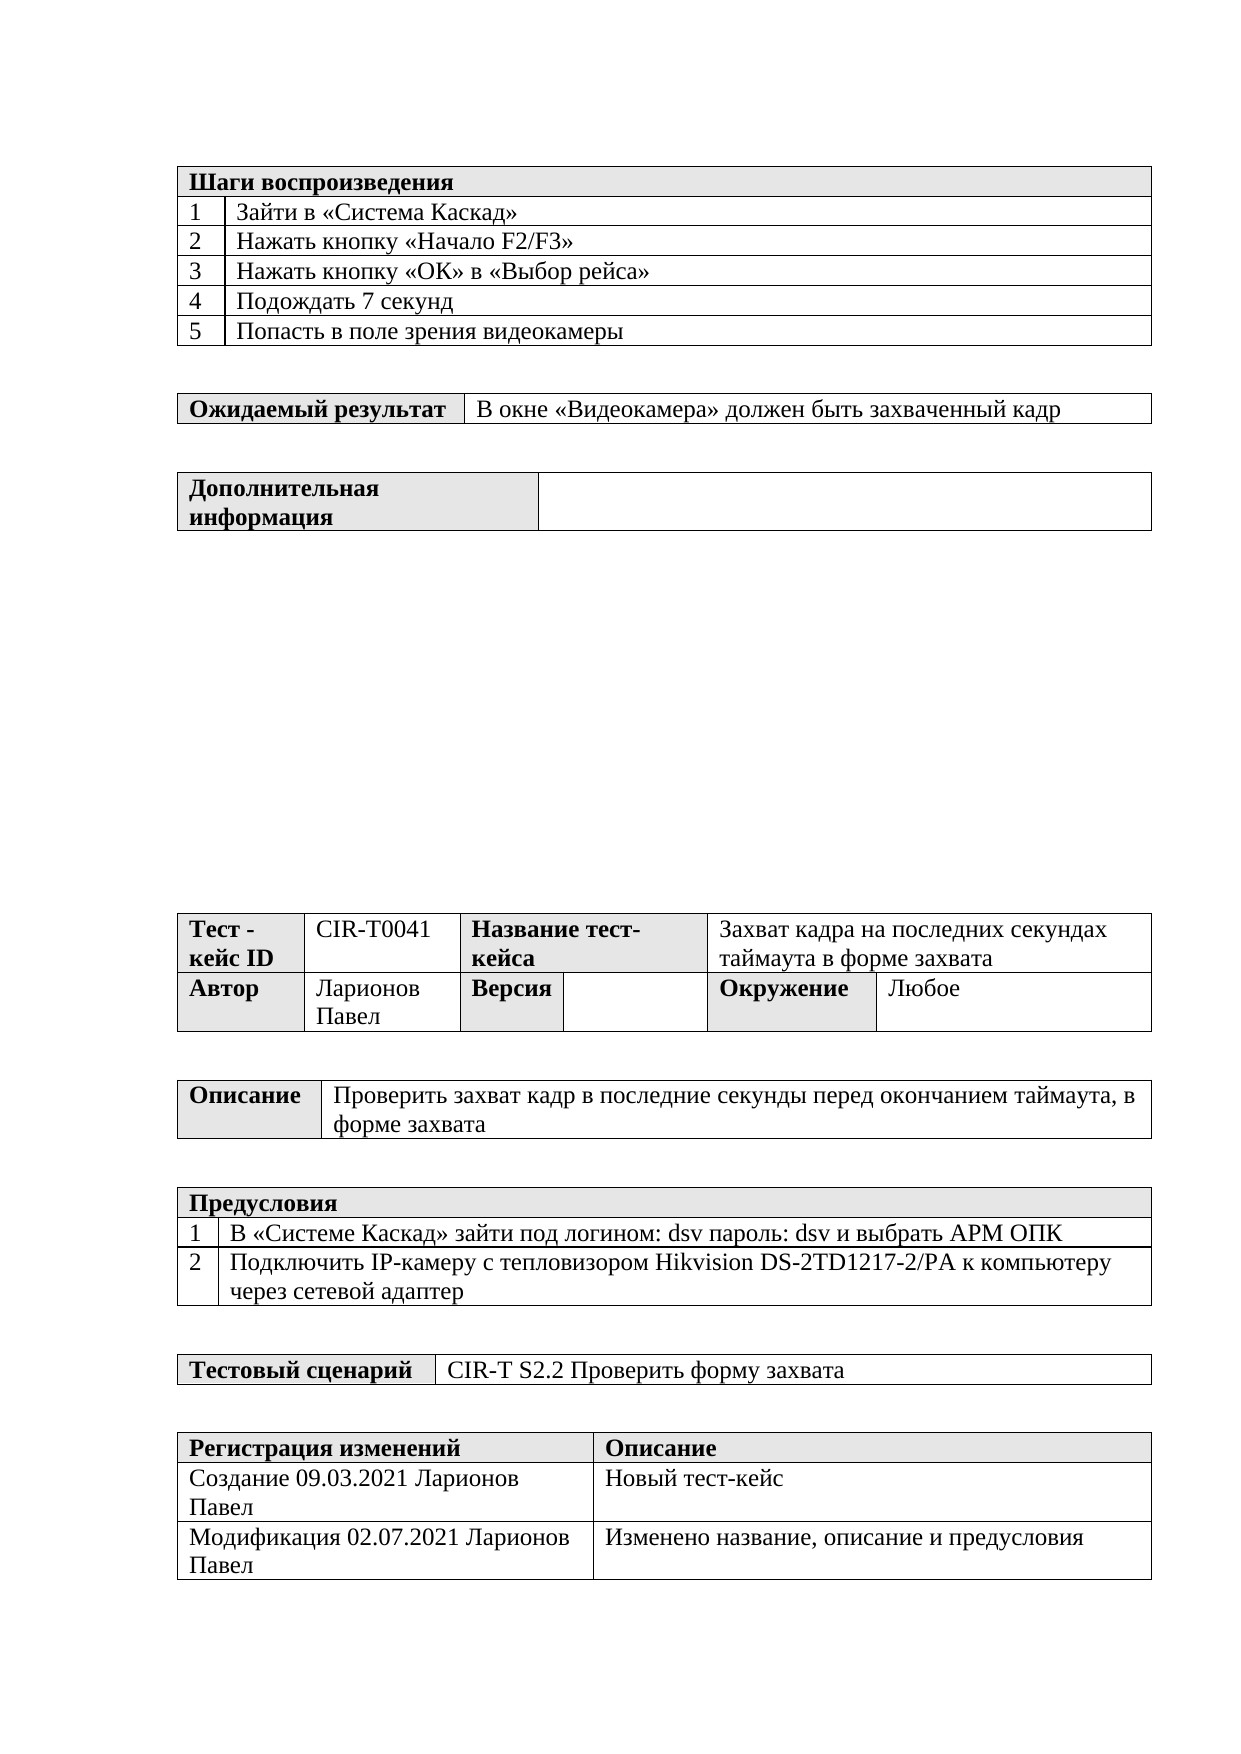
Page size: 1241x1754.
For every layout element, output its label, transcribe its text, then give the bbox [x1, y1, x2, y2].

table_cell Попасть в поле зрения видеокамеры [226, 316, 1151, 344]
table_cell 4 [178, 286, 224, 315]
table_header Название тест- кейса [461, 914, 707, 972]
table_header Описание [178, 1081, 321, 1138]
table_header Регистрация изменений [178, 1433, 593, 1462]
table_header [539, 473, 1151, 530]
table_cell 5 [178, 316, 224, 344]
table_cell Нажать кнопку «ОК» в «Выбор рейса» [226, 256, 1151, 285]
table_cell Подключить IP-камеру с тепловизором Hikvision DS-2TD1217-2/PA к компьютеру через сетевой адаптер [219, 1248, 1151, 1305]
table_cell Версия [461, 973, 563, 1031]
table_cell [564, 973, 707, 1031]
table_header Предусловия [178, 1188, 1151, 1217]
table_cell Зайти в «Система Каскад» [226, 197, 1151, 225]
table_header Тестовый сценарий [178, 1355, 435, 1383]
table_cell Нажать кнопку «Начало F2/F3» [226, 226, 1151, 255]
table_cell Изменено название, описание и предусловия [594, 1522, 1151, 1579]
table_header Захват кадра на последних секундах таймаута в форме захвата [708, 914, 1151, 972]
table_header Дополнительная информация [178, 473, 538, 530]
table_header Тест -кейс ID [178, 914, 304, 972]
table_header Проверить захват кадр в последние секунды перед окончанием таймаута, в форме захвата [322, 1081, 1151, 1138]
table_cell 2 [178, 226, 224, 255]
table_cell Модификация 02.07.2021 Ларионов Павел [178, 1522, 593, 1579]
table_cell Новый тест-кейс [594, 1463, 1151, 1521]
table_header Описание [594, 1433, 1151, 1462]
table_cell Создание 09.03.2021 Ларионов Павел [178, 1463, 593, 1521]
table_header Шаги воспроизведения [178, 167, 1151, 196]
table_cell 1 [178, 1218, 218, 1246]
table_header CIR-T S2.2 Проверить форму захвата [436, 1355, 1151, 1383]
table_cell Автор [178, 973, 304, 1031]
table_cell Подождать 7 секунд [226, 286, 1151, 315]
table_cell 3 [178, 256, 224, 285]
table_cell 2 [178, 1248, 218, 1305]
table_header В окне «Видеокамера» должен быть захваченный кадр [465, 394, 1151, 423]
table_cell Любое [877, 973, 1151, 1031]
table_cell Ларионов Павел [305, 973, 460, 1031]
table_cell В «Системе Каскад» зайти под логином: dsv пароль: dsv и выбрать АРМ ОПК [219, 1218, 1151, 1246]
table_header Ожидаемый результат [178, 394, 464, 423]
table_header CIR-T0041 [305, 914, 460, 972]
table_cell Окружение [708, 973, 876, 1031]
table_cell 1 [178, 197, 224, 225]
